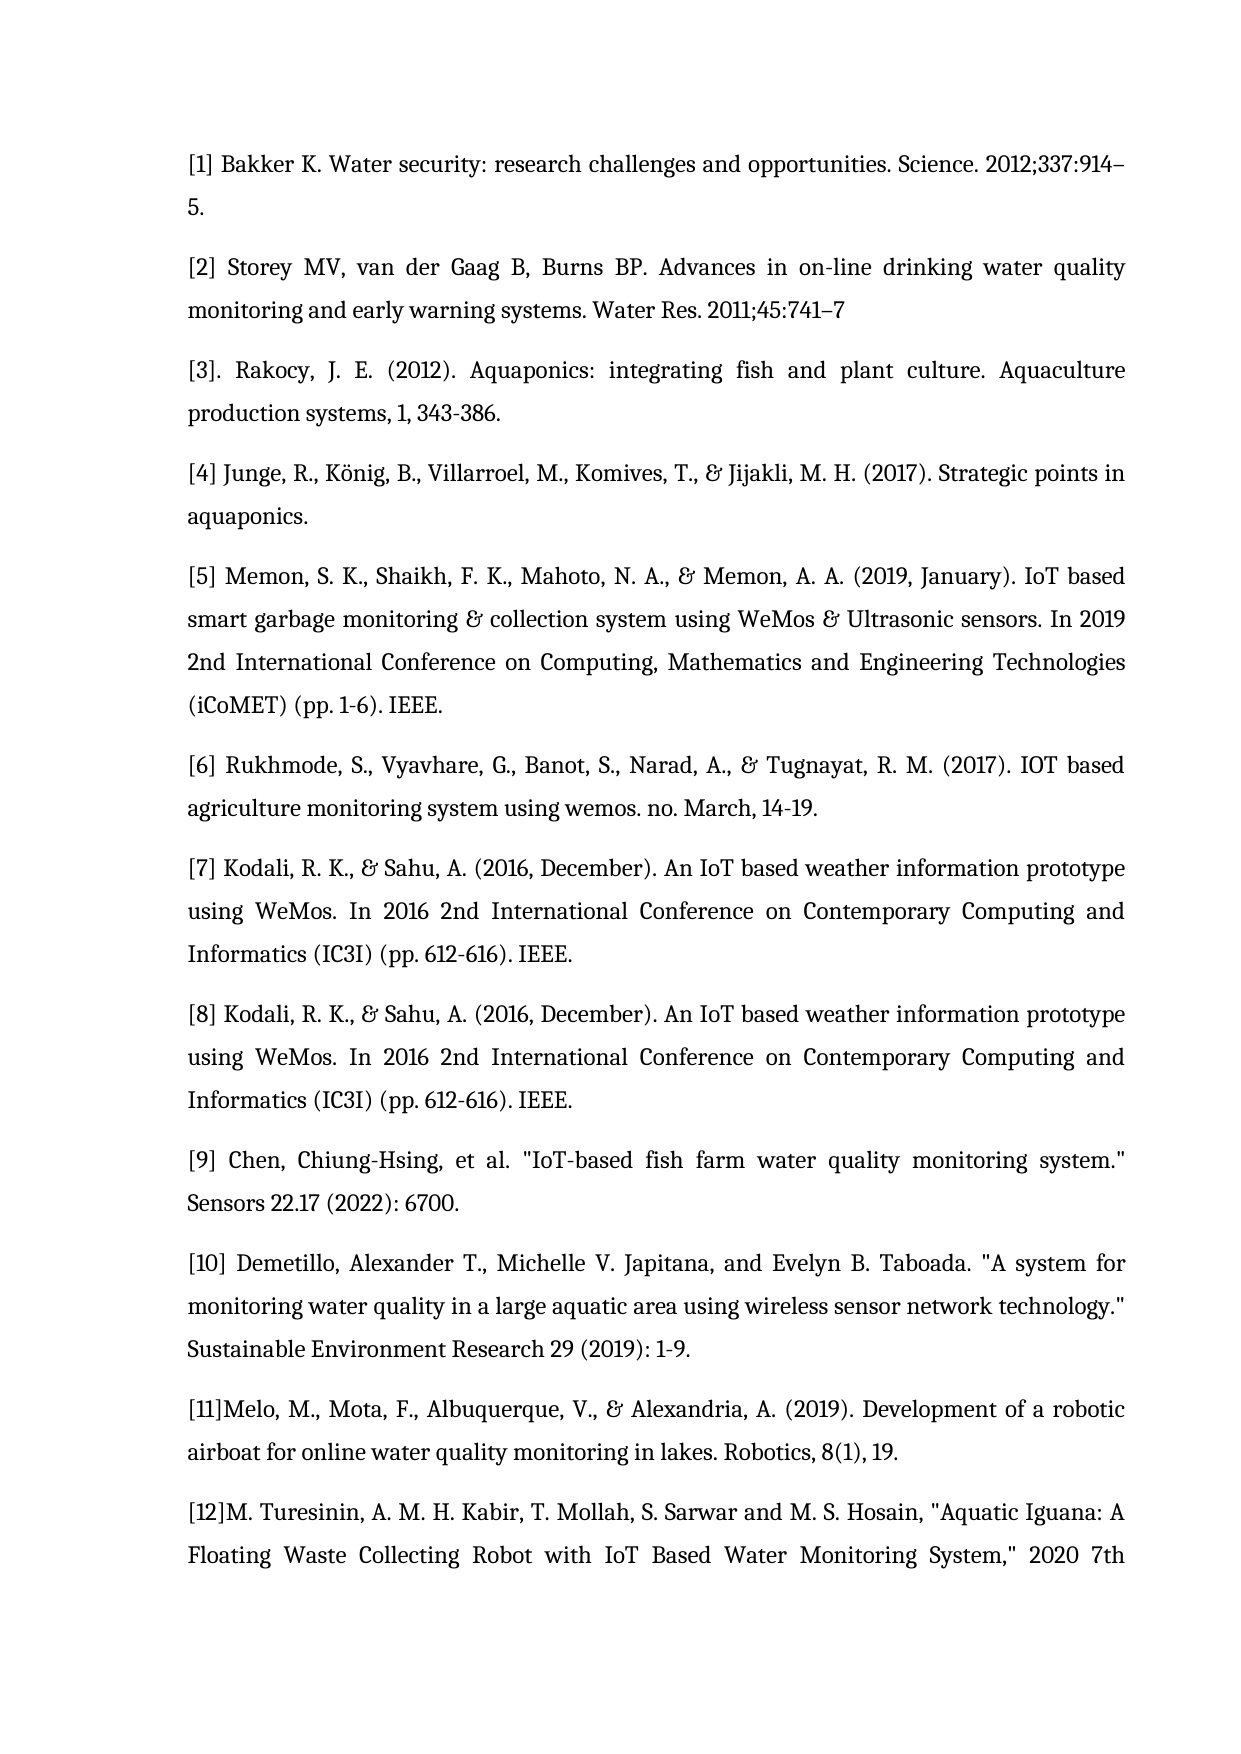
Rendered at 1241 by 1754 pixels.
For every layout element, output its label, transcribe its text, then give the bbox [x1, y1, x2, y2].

text [10] Demetillo, Alexander T., Michelle V. Japitana, and Evelyn B. Taboada. "A system for monitoring water quality in a large aquatic area using wireless sensor network technology." Sustainable Environment Research 29 (2019): 1-9. [187, 1249, 1127, 1364]
text [4] Junge, R., König, B., Villarroel, M., Komives, T., & Jijakli, M. H. (2017). Strategic points in aquaponics. [187, 459, 1127, 531]
text [7] Kodali, R. K., & Sahu, A. (2016, December). An IoT based weather information prototype using WeMos. In 2016 2nd International Conference on Contemporary Computing and Informatics (IC3I) (pp. 612-616). IEEE. [187, 854, 1127, 969]
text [187, 1498, 1127, 1569]
text [1] Bakker K. Water security: research challenges and opportunities. Science. 2012;337:914–5. [187, 150, 1127, 222]
text [6] Rukhmode, S., Vyavhare, G., Banot, S., Narad, A., & Tugnayat, R. M. (2017). IOT based agriculture monitoring system using wemos. no. March, 14-19. [187, 751, 1127, 823]
text [11]Melo, M., Mota, F., Albuquerque, V., & Alexandria, A. (2019). Development of a robotic airboat for online water quality monitoring in lakes. Robotics, 8(1), 19. [187, 1395, 1127, 1467]
text [3]. Rakocy, J. E. (2012). Aquaponics: integrating fish and plant culture. Aquaculture production systems, 1, 343-386. [187, 356, 1127, 428]
text [2] Storey MV, van der Gaag B, Burns BP. Advances in on-line drinking water quality monitoring and early warning systems. Water Res. 2011;45:741–7 [187, 253, 1127, 325]
text [9] Chen, Chiung-Hsing, et al. "IoT-based fish farm water quality monitoring system." Sensors 22.17 (2022): 6700. [187, 1146, 1127, 1218]
text [8] Kodali, R. K., & Sahu, A. (2016, December). An IoT based weather information prototype using WeMos. In 2016 2nd International Conference on Contemporary Computing and Informatics (IC3I) (pp. 612-616). IEEE. [187, 1000, 1127, 1115]
text [5] Memon, S. K., Shaikh, F. K., Mahoto, N. A., & Memon, A. A. (2019, January). IoT based smart garbage monitoring & collection system using WeMos & Ultrasonic sensors. In 2019 2nd International Conference on Computing, Mathematics and Engineering Technologies (iCoMET) (pp. 1-6). IEEE. [187, 562, 1127, 720]
